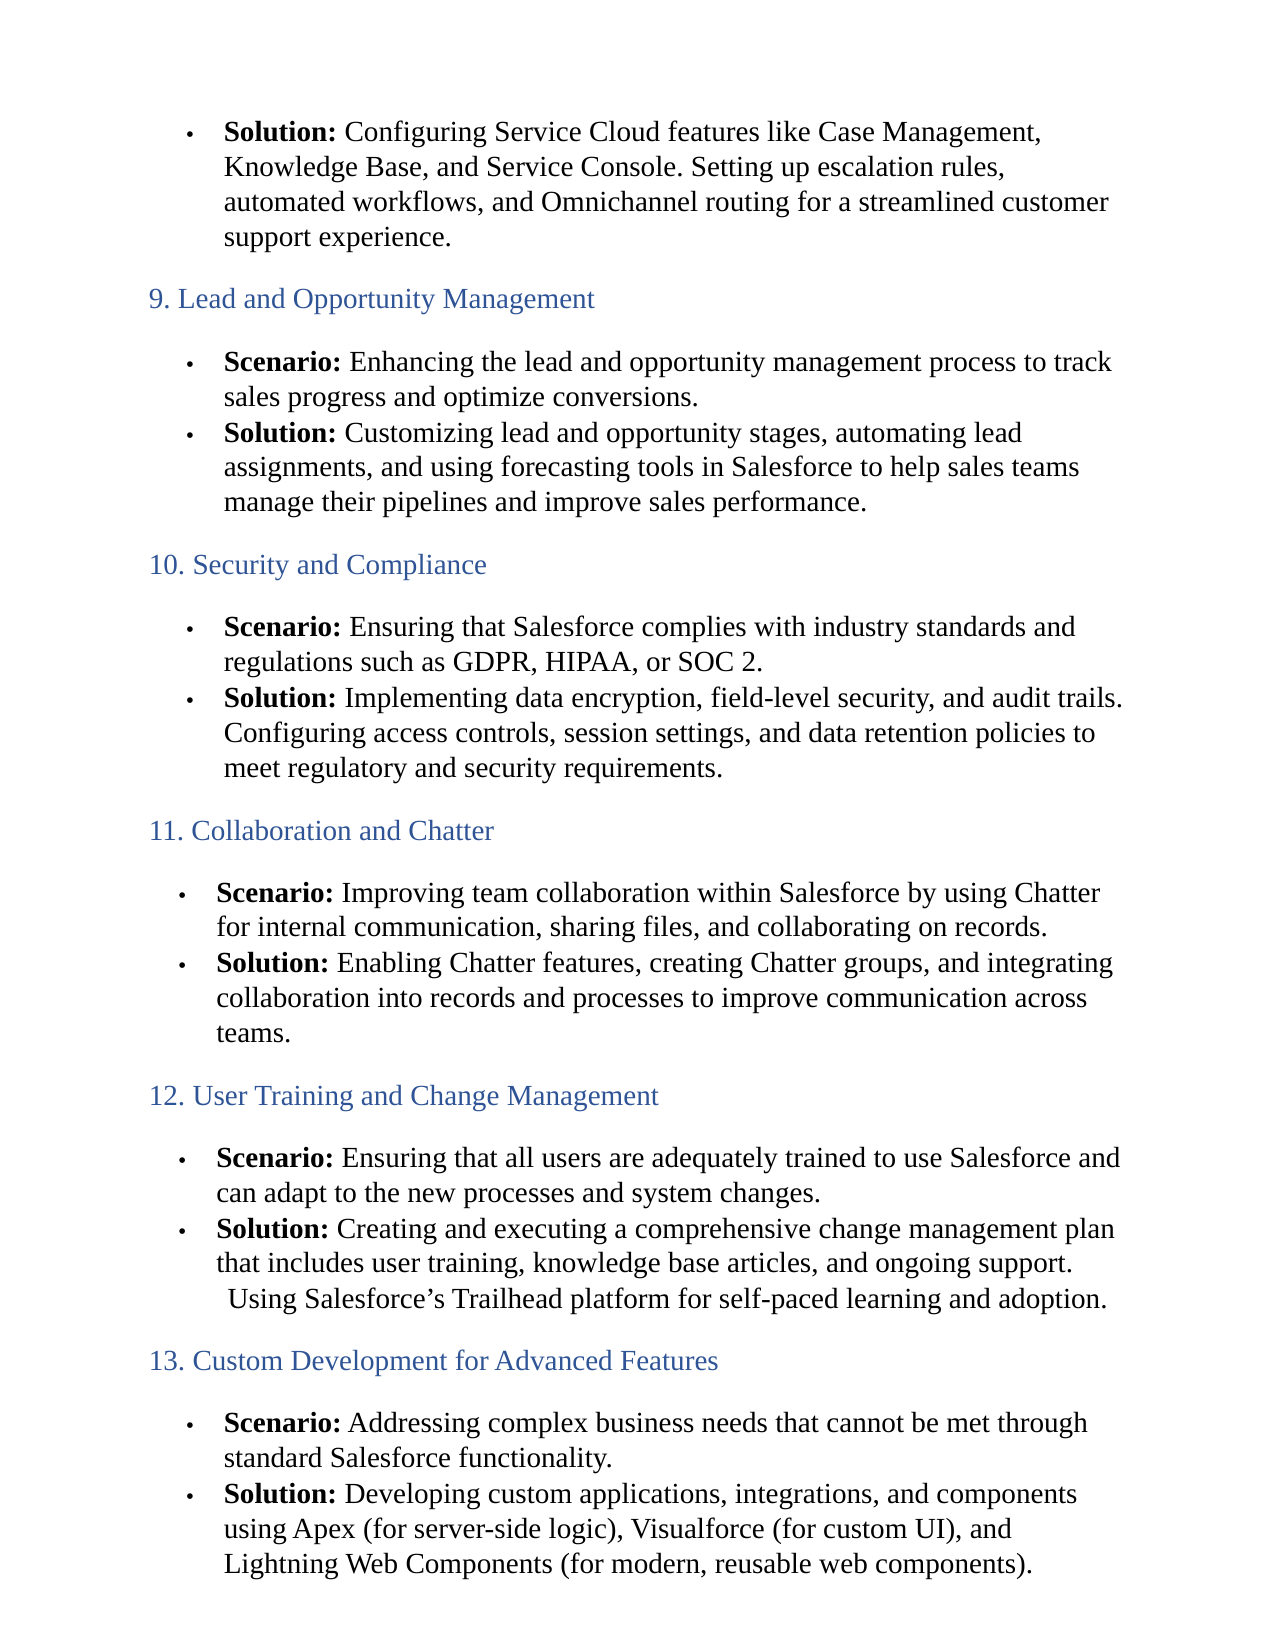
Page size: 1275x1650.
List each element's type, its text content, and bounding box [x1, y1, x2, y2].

list Solution: Enabling Chatter features, creating Chatter groups, and integrating collaboration into records and processes to improve communication across teams. [178, 945, 1129, 1048]
list Scenario: Ensuring that Salesforce complies with industry standards and regulations such as GDPR, HIPAA, or SOC 2. [186, 609, 1125, 678]
list Solution: Developing custom applications, integrations, and components using Apex (for server-side logic), Visualforce (for custom UI), and Lightning Web Components (for modern, reusable web components). [186, 1476, 1125, 1579]
list Solution: Configuring Service Cloud features like Case Management, Knowledge Base, and Service Console. Setting up escalation rules, automated workflows, and Omnichannel routing for a streamlined customer support experience. [186, 114, 1125, 252]
subtitle 11. Collaboration and Chatter [148, 813, 1125, 846]
list Solution: Customizing lead and opportunity stages, automating lead assignments, and using forecasting tools in Salesforce to help sales teams manage their pipelines and improve sales performance. [186, 415, 1125, 518]
list Solution: Implementing data encryption, field-level security, and audit trails. Configuring access controls, session settings, and data retention policies to meet regulatory and security requirements. [186, 680, 1125, 783]
subtitle 12. User Training and Change Management [148, 1078, 1125, 1111]
list Scenario: Enhancing the lead and opportunity management process to track sales progress and optimize conversions. [186, 344, 1125, 412]
list Scenario: Ensuring that all users are adequately trained to use Salesforce and can adapt to the new processes and system changes. [178, 1140, 1130, 1208]
list Scenario: Addressing complex business needs that cannot be met through standard Salesforce functionality. [186, 1406, 1125, 1474]
subtitle 13. Custom Development for Advanced Features [148, 1343, 1125, 1377]
list Scenario: Improving team collaboration within Salesforce by using Chatter for internal communication, sharing files, and collaborating on records. [178, 875, 1129, 943]
subtitle 9. Lead and Opportunity Management [148, 282, 1125, 315]
text Using Salesforce’s Trailhead platform for self-paced learning and adoption. [150, 1281, 1108, 1314]
list Solution: Creating and executing a comprehensive change management plan that includes user training, knowledge base articles, and ongoing support. [178, 1211, 1130, 1279]
subtitle 10. Security and Compliance [148, 547, 1125, 581]
